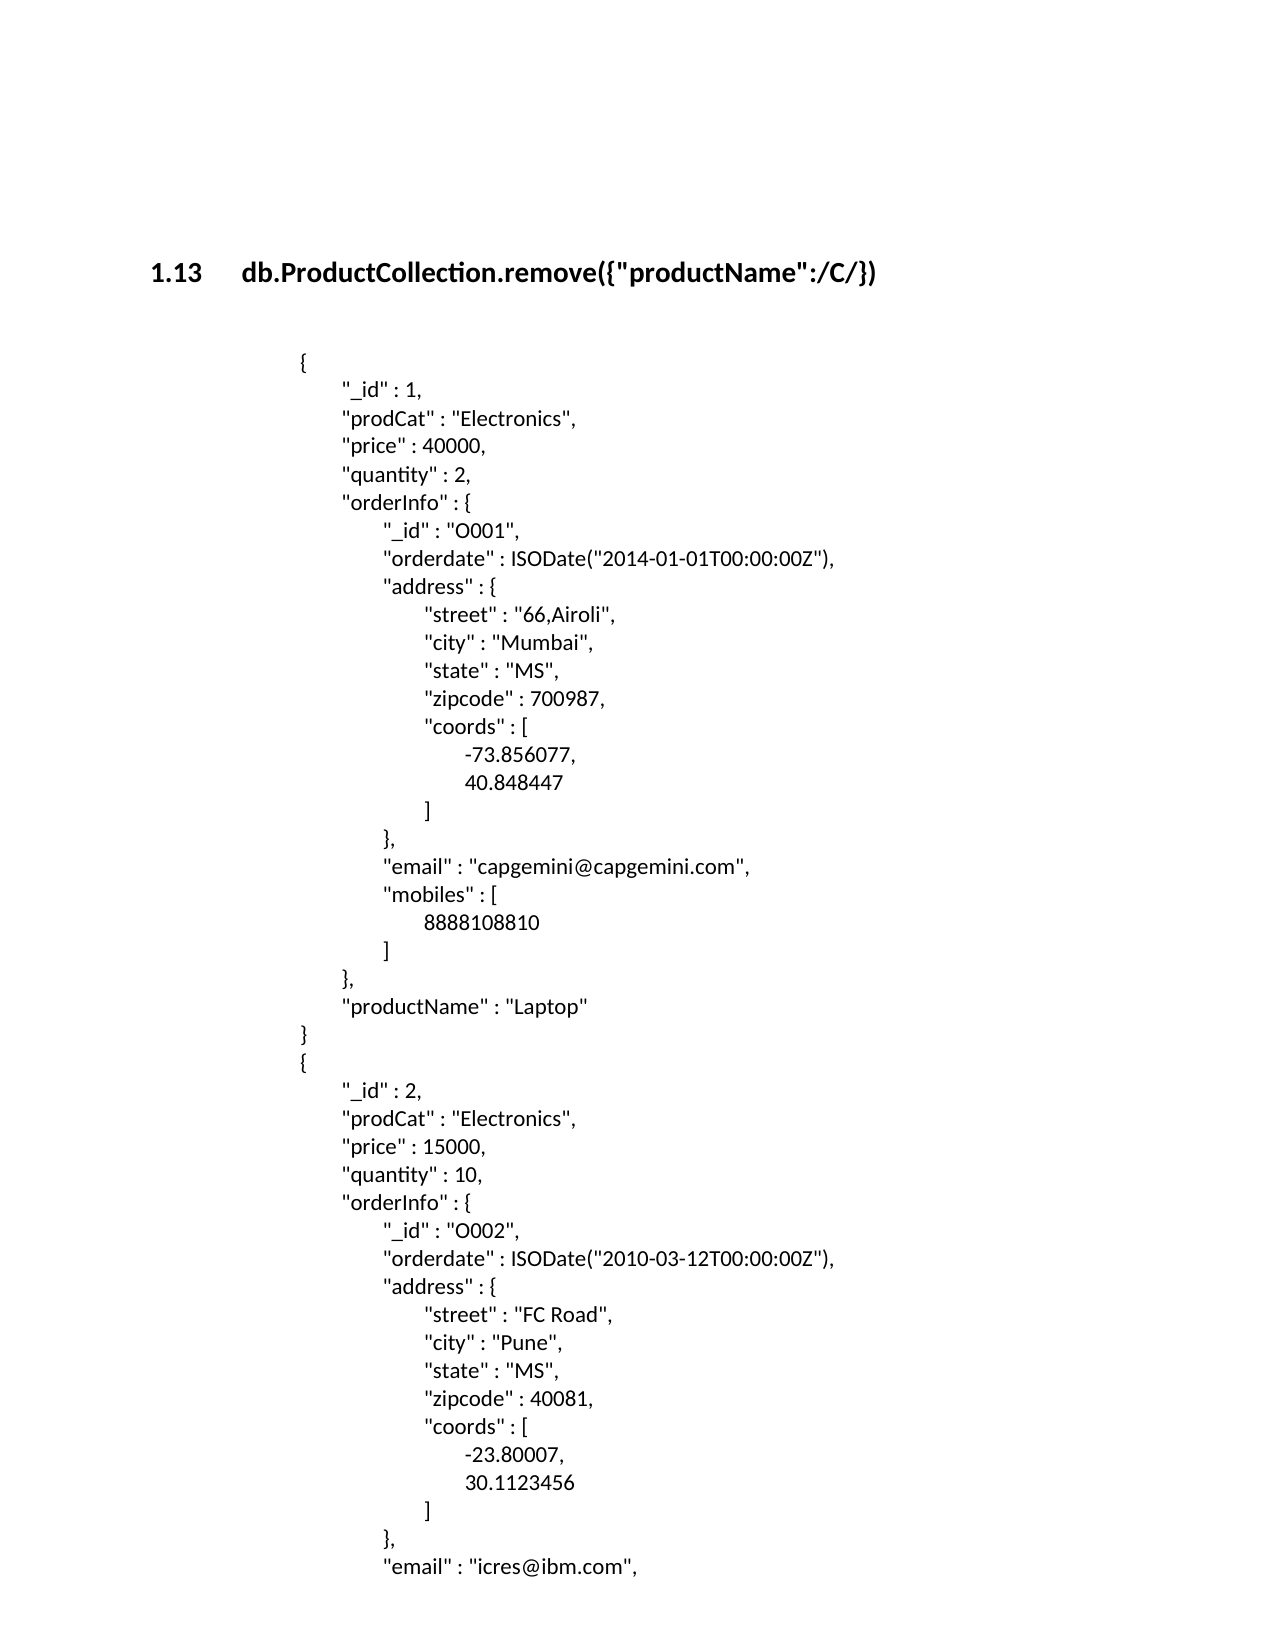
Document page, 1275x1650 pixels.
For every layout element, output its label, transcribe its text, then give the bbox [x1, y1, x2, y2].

list "state" : "MS", [300, 656, 1125, 684]
list { [300, 1048, 1125, 1076]
list }, [300, 964, 1125, 992]
list "city" : "Pune", [300, 1328, 1125, 1356]
list "city" : "Mumbai", [300, 628, 1125, 656]
list "email" : "capgemini@capgemini.com", [300, 852, 1125, 880]
list "zipcode" : 40081, [300, 1384, 1125, 1412]
list -73.856077, [300, 740, 1125, 768]
list "orderdate" : ISODate("2010-03-12T00:00:00Z"), [300, 1244, 1125, 1272]
text 1.13 db.ProductCollection.remove({"productName":/C/}) [150, 254, 1125, 290]
list "prodCat" : "Electronics", [300, 1104, 1125, 1132]
list "state" : "MS", [300, 1356, 1125, 1384]
list "_id" : "O001", [300, 516, 1125, 544]
list "_id" : "O002", [300, 1216, 1125, 1244]
list "zipcode" : 700987, [300, 684, 1125, 712]
list 40.848447 [300, 768, 1125, 796]
list ] [300, 936, 1125, 964]
list ] [300, 796, 1125, 824]
list "coords" : [ [300, 712, 1125, 740]
list }, [300, 824, 1125, 852]
list 30.1123456 [300, 1468, 1125, 1496]
list "coords" : [ [300, 1412, 1125, 1440]
list { [300, 348, 1125, 376]
list "price" : 40000, [300, 432, 1125, 460]
list "prodCat" : "Electronics", [300, 404, 1125, 432]
list "mobiles" : [ [300, 880, 1125, 908]
list "quantity" : 2, [300, 460, 1125, 488]
list "productName" : "Laptop" [300, 992, 1125, 1020]
list 8888108810 [300, 908, 1125, 936]
list "orderInfo" : { [300, 488, 1125, 516]
list "_id" : 1, [300, 376, 1125, 404]
list "street" : "FC Road", [300, 1300, 1125, 1328]
list "quantity" : 10, [300, 1160, 1125, 1188]
list "price" : 15000, [300, 1132, 1125, 1160]
list "orderdate" : ISODate("2014-01-01T00:00:00Z"), [300, 544, 1125, 572]
list -23.80007, [300, 1440, 1125, 1468]
list "street" : "66,Airoli", [300, 600, 1125, 628]
list "address" : { [300, 572, 1125, 600]
list "address" : { [300, 1272, 1125, 1300]
list "_id" : 2, [300, 1076, 1125, 1104]
list }, [300, 1524, 1125, 1552]
list } [300, 1020, 1125, 1048]
list "email" : "icres@ibm.com", [300, 1552, 1125, 1581]
list "orderInfo" : { [300, 1188, 1125, 1216]
list ] [300, 1496, 1125, 1524]
